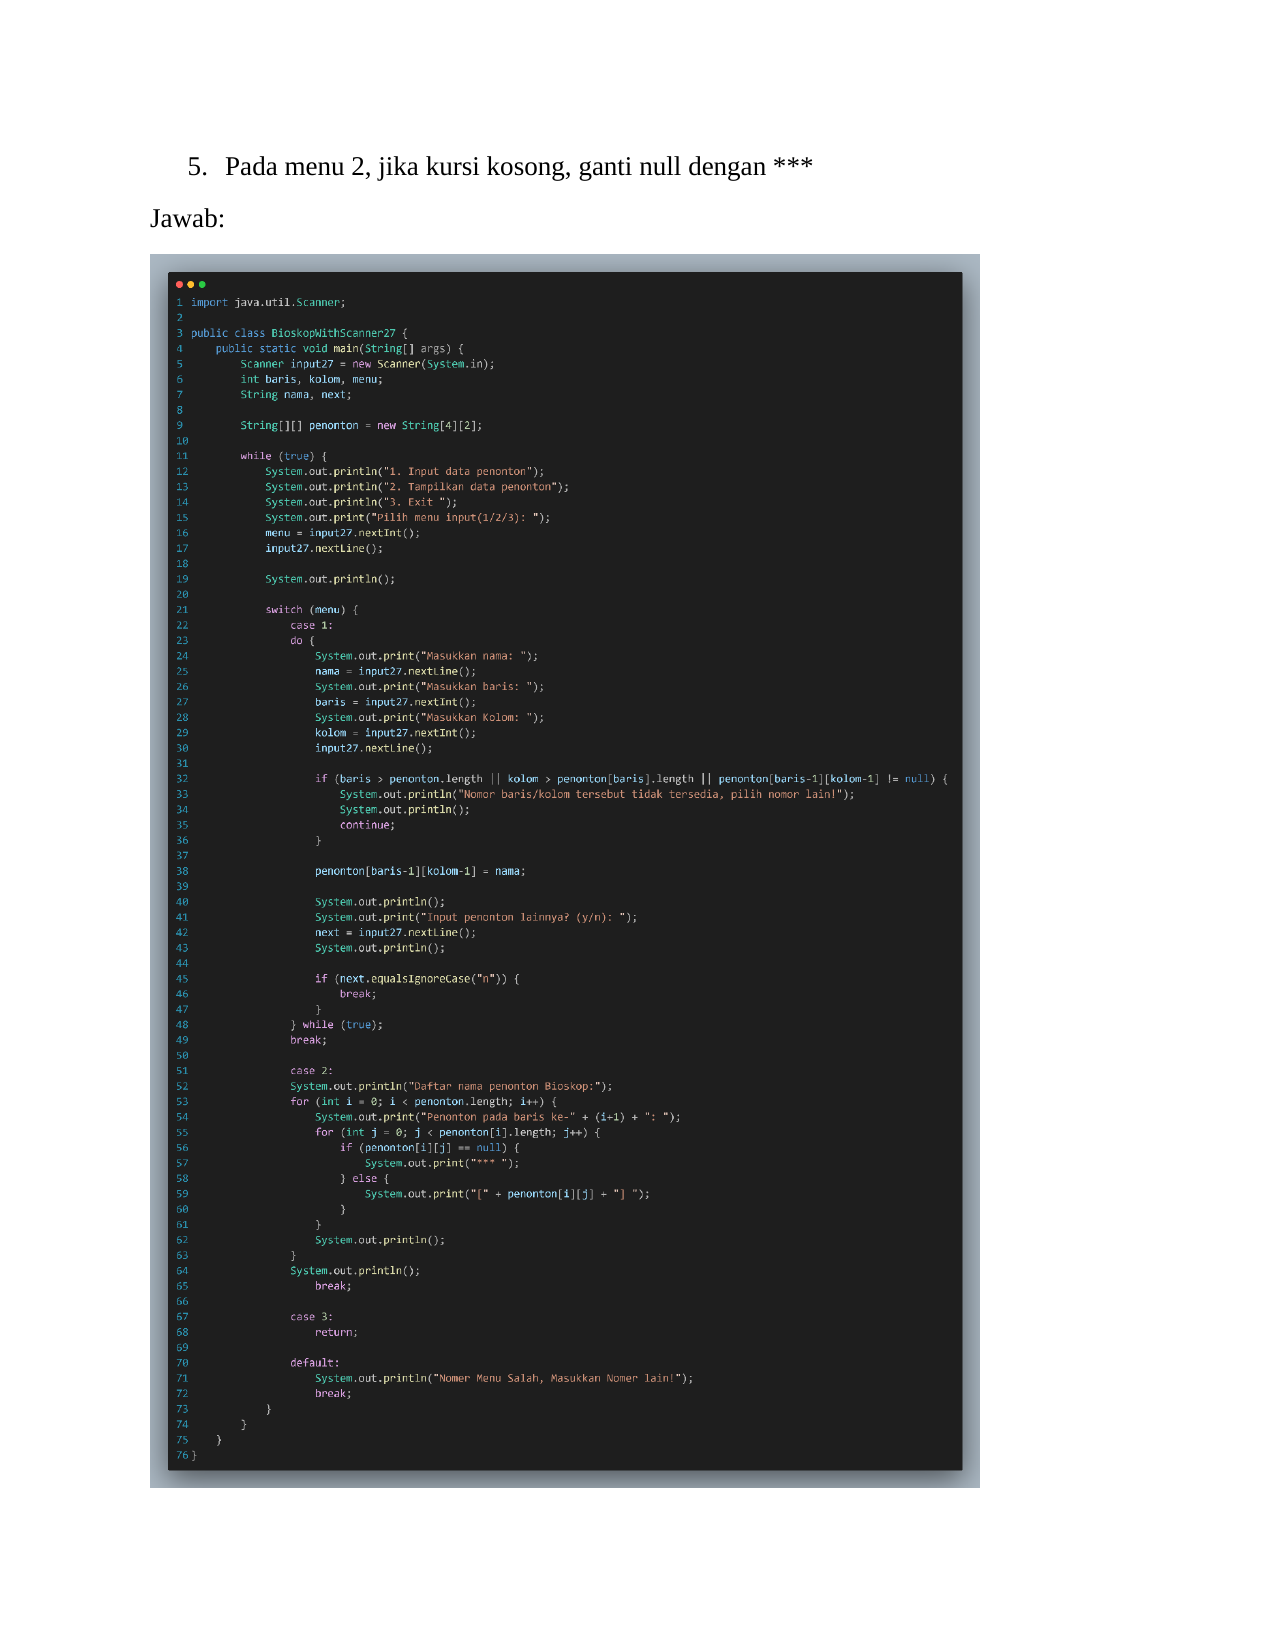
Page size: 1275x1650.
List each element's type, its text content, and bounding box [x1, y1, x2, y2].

list Pada menu 2, jika kursi kosong, ganti null dengan *** [187, 150, 1125, 181]
text Jawab: [150, 202, 1125, 233]
picture [150, 254, 980, 1488]
